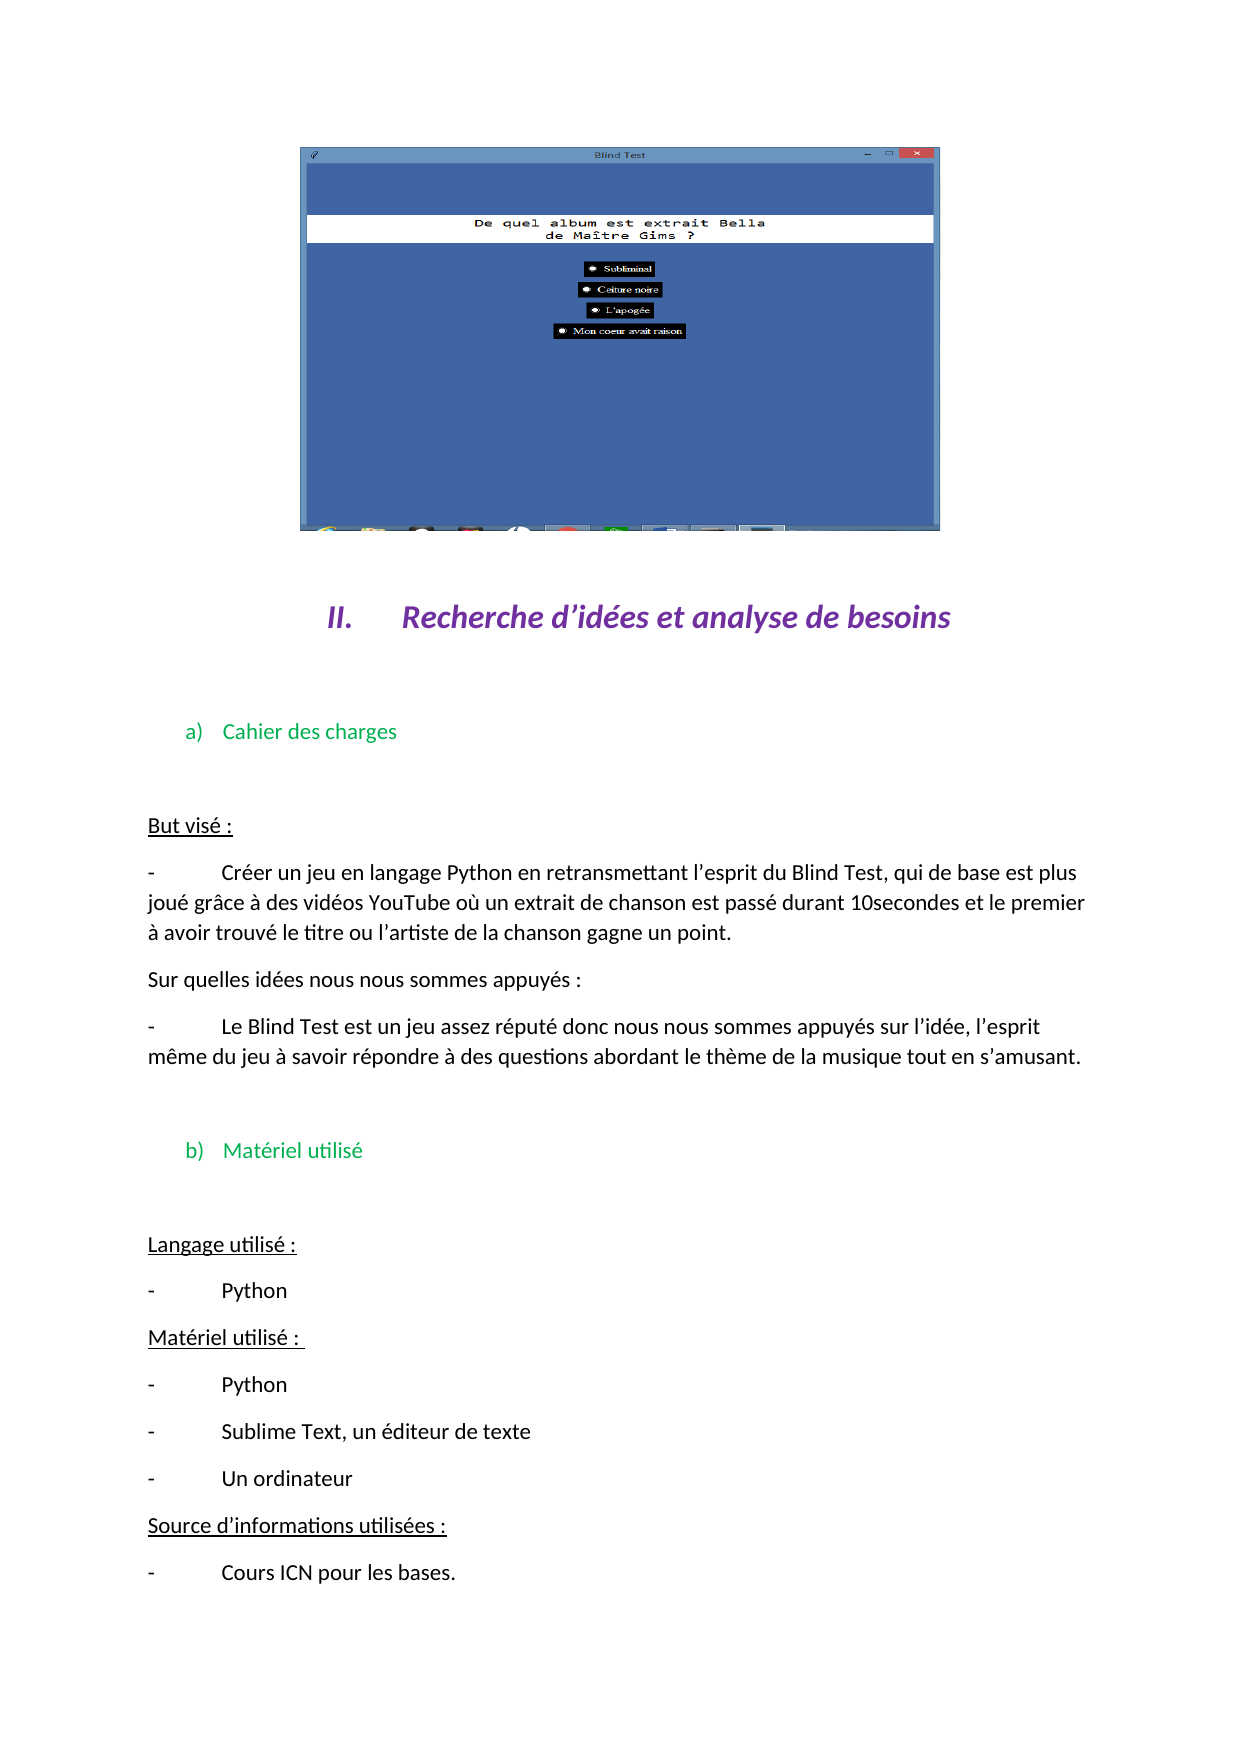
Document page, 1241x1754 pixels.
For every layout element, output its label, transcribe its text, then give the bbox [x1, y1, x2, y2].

text Matériel utilisé : [148, 1323, 1093, 1352]
text Sur quelles idées nous nous sommes appuyés : [148, 965, 1093, 993]
text - Python [148, 1277, 1093, 1305]
list Matériel utilisé [185, 1136, 1093, 1164]
text Langage utilisé : [148, 1230, 1093, 1258]
text - Cours ICN pour les bases. [148, 1558, 1093, 1586]
text - Un ordinateur [148, 1464, 1093, 1492]
list Cahier des charges [185, 717, 1093, 745]
list Recherche d’idées et analyse de besoins [185, 596, 1093, 637]
picture [300, 147, 941, 531]
text - Sublime Text, un éditeur de texte [148, 1417, 1093, 1445]
text But visé : [148, 811, 1093, 839]
text - Créer un jeu en langage Python en retransmettant l’esprit du Blind Test, qui de base est plus joué grâce à des vidéos YouTube où un extrait de chanson est passé durant 10secondes et le premier à avoir trouvé le titre ou l’artiste de la chanson gagne un point. [148, 858, 1093, 946]
text - Le Blind Test est un jeu assez réputé donc nous nous sommes appuyés sur l’idée, l’esprit même du jeu à savoir répondre à des questions abordant le thème de la musique tout en s’amusant. [148, 1012, 1093, 1070]
text Source d’informations utilisées : [148, 1511, 1093, 1539]
text - Python [148, 1370, 1093, 1398]
